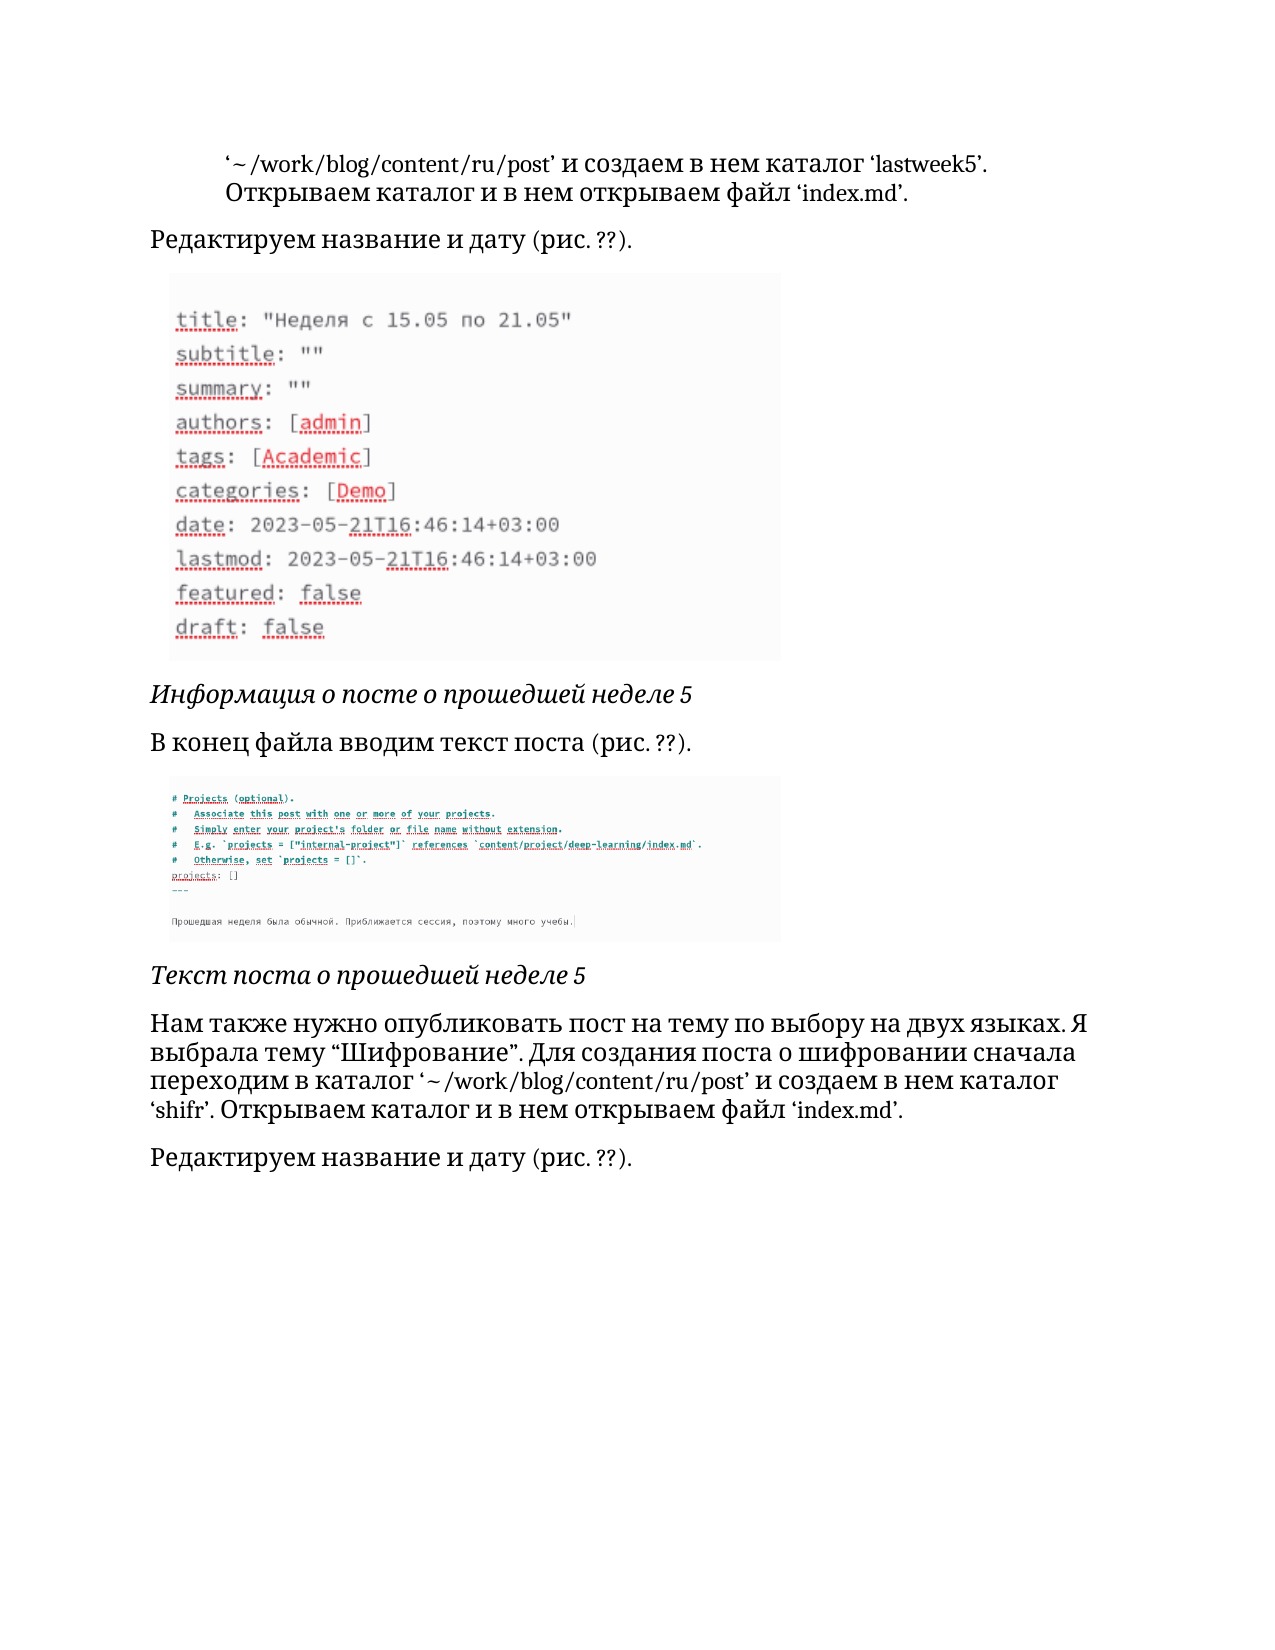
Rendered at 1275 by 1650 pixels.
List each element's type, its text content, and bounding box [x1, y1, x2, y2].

picture [168, 273, 782, 661]
text Информация о посте о прошедшей неделе 5 [150, 681, 1125, 710]
text Редактируем название и дату (рис. ??). [150, 1143, 1125, 1172]
text Нам также нужно опубликовать пост на тему по выбору на двух языках. Я выбрала тему “Шифрование”. Для создания поста о шифровании сначала переходим в каталог ‘~/work/blog/content/ru/post’ и создаем в нем каталог ‘shifr’. Открываем каталог и в нем открываем файл ‘index.md’. [150, 1010, 1125, 1125]
text В конец файла вводим текст поста (рис. ??). [150, 729, 1125, 757]
picture [168, 776, 782, 942]
text Текст поста о прошедшей неделе 5 [150, 962, 1125, 991]
text Редактируем название и дату (рис. ??). [150, 226, 1125, 255]
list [175, 150, 1125, 207]
